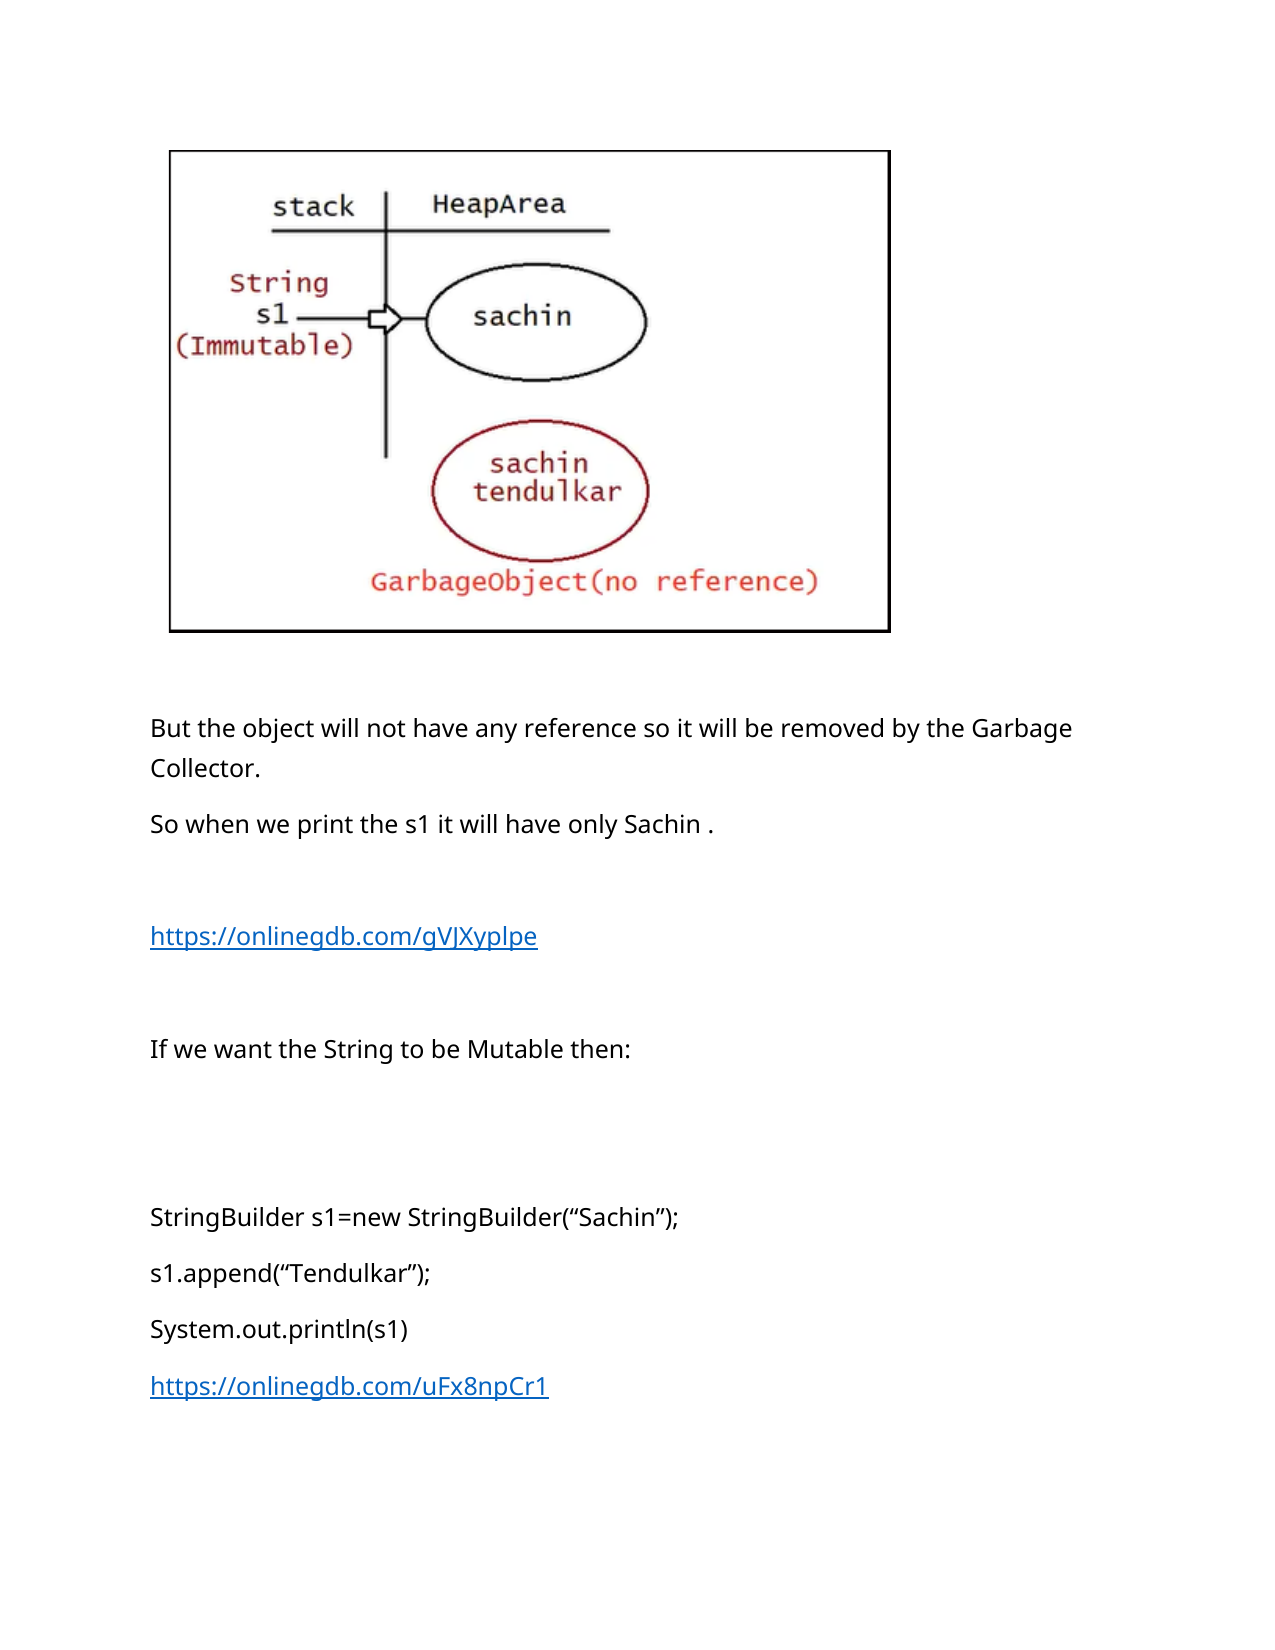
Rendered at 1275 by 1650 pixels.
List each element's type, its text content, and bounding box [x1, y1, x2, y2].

text s1.append(“Tendulkar”); [150, 1256, 1125, 1290]
text If we want the String to be Mutable then: [150, 1031, 1125, 1065]
text System.out.println(s1) [150, 1312, 1125, 1346]
text https://onlinegdb.com/uFx8npCr1 [150, 1368, 1125, 1402]
text https://onlinegdb.com/gVJXyplpe [150, 919, 1125, 953]
text StringBuilder s1=new StringBuilder(“Sachin”); [150, 1200, 1125, 1234]
text But the object will not have any reference so it will be removed by the Garbage Collector. [150, 711, 1125, 785]
text So when we print the s1 it will have only Sachin . [150, 807, 1125, 841]
